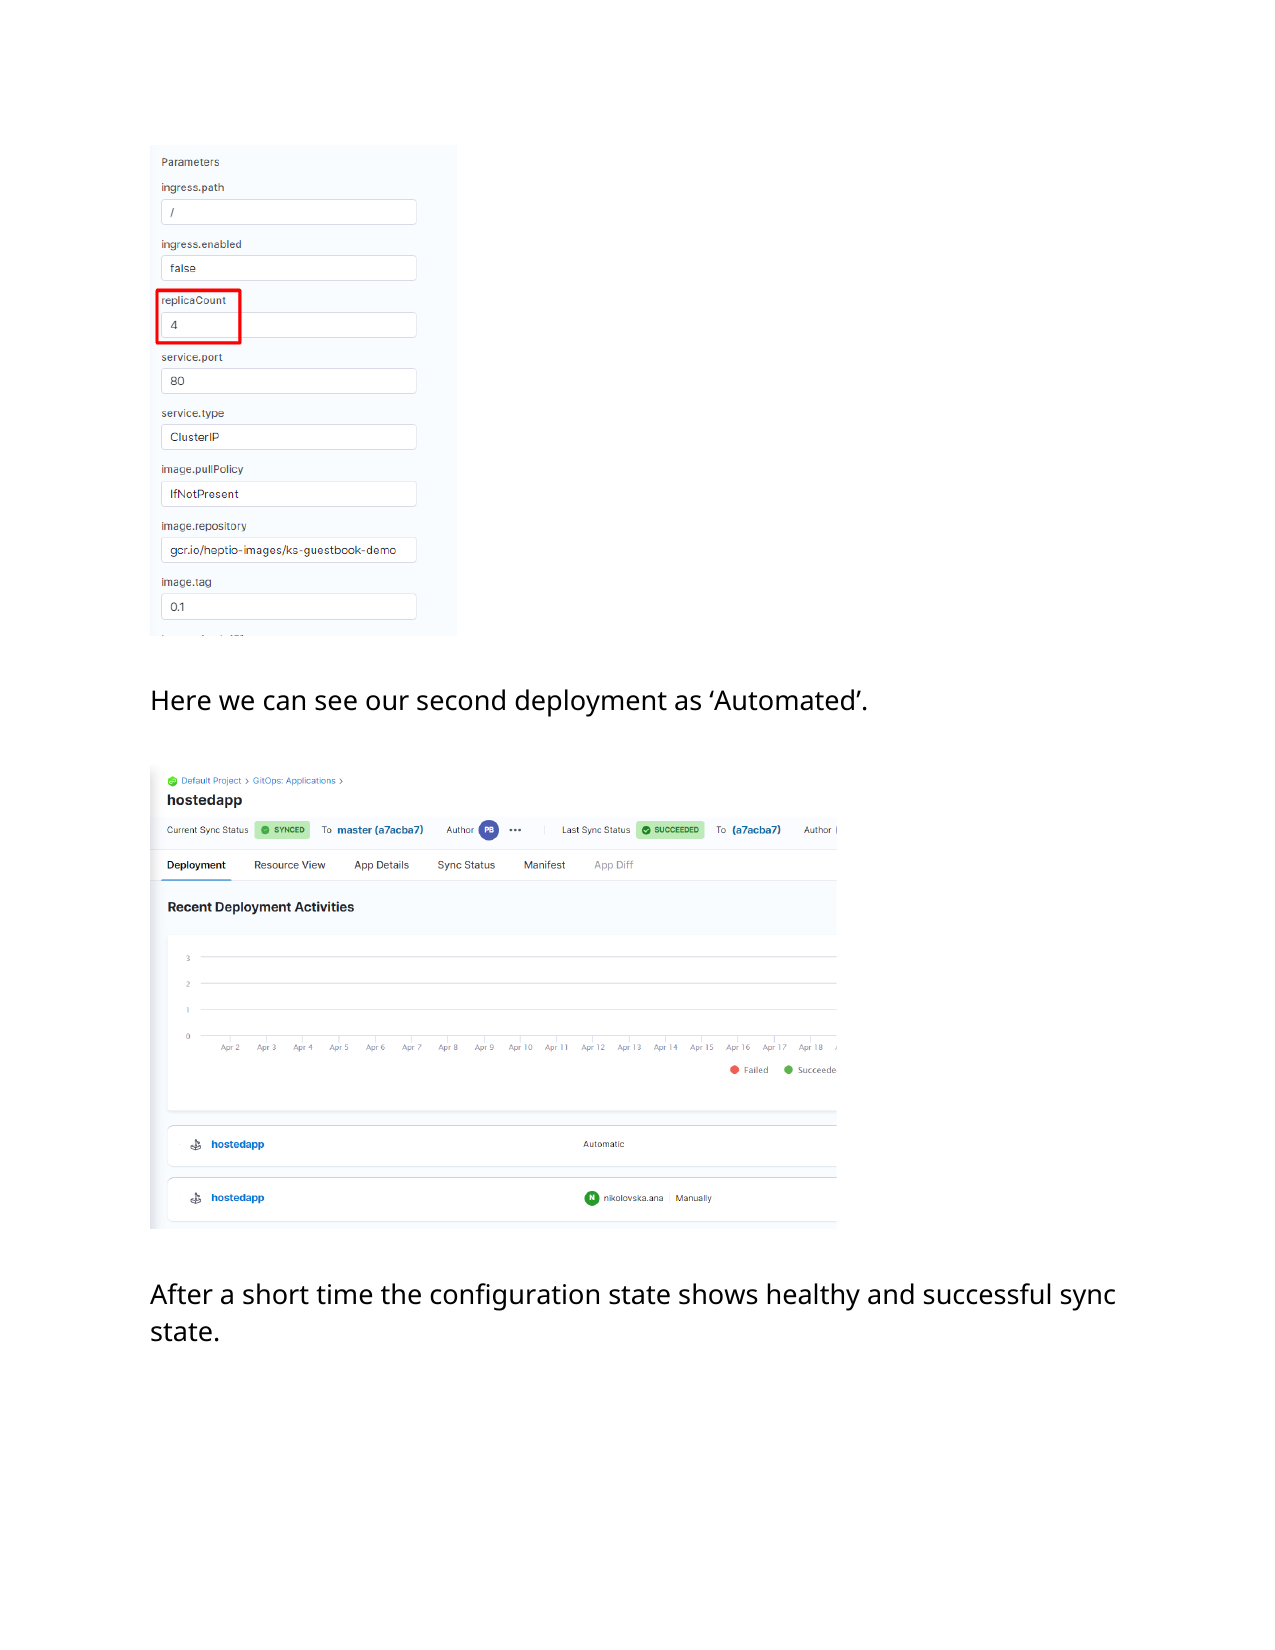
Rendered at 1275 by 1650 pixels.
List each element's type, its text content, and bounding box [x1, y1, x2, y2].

subtitle After a short time the configuration state shows healthy and successful sync state. [150, 1275, 1137, 1349]
subtitle Here we can see our second deployment as ‘Automated’. [150, 682, 1137, 719]
picture [150, 765, 837, 1229]
picture [150, 145, 457, 636]
